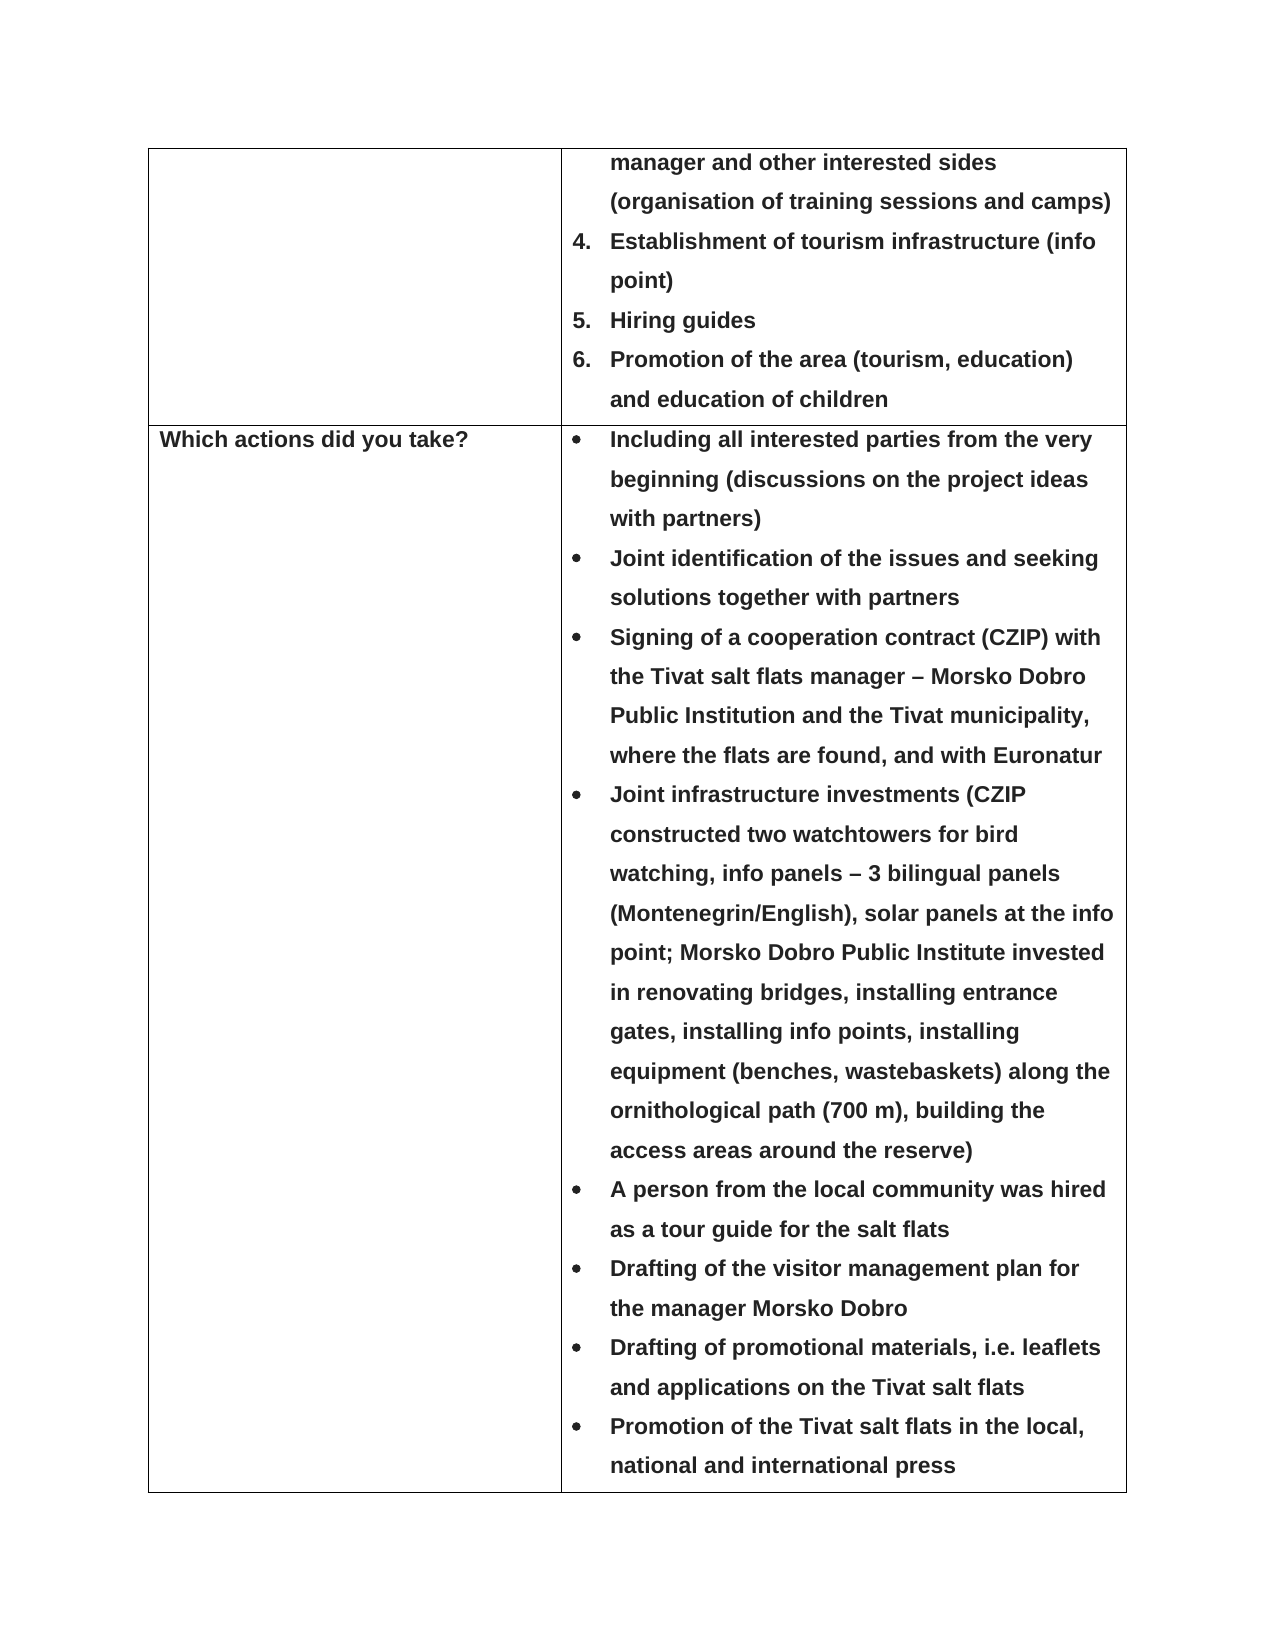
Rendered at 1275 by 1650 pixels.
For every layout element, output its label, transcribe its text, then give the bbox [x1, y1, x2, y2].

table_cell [562, 426, 1126, 1492]
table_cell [149, 426, 561, 1492]
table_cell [149, 149, 561, 425]
